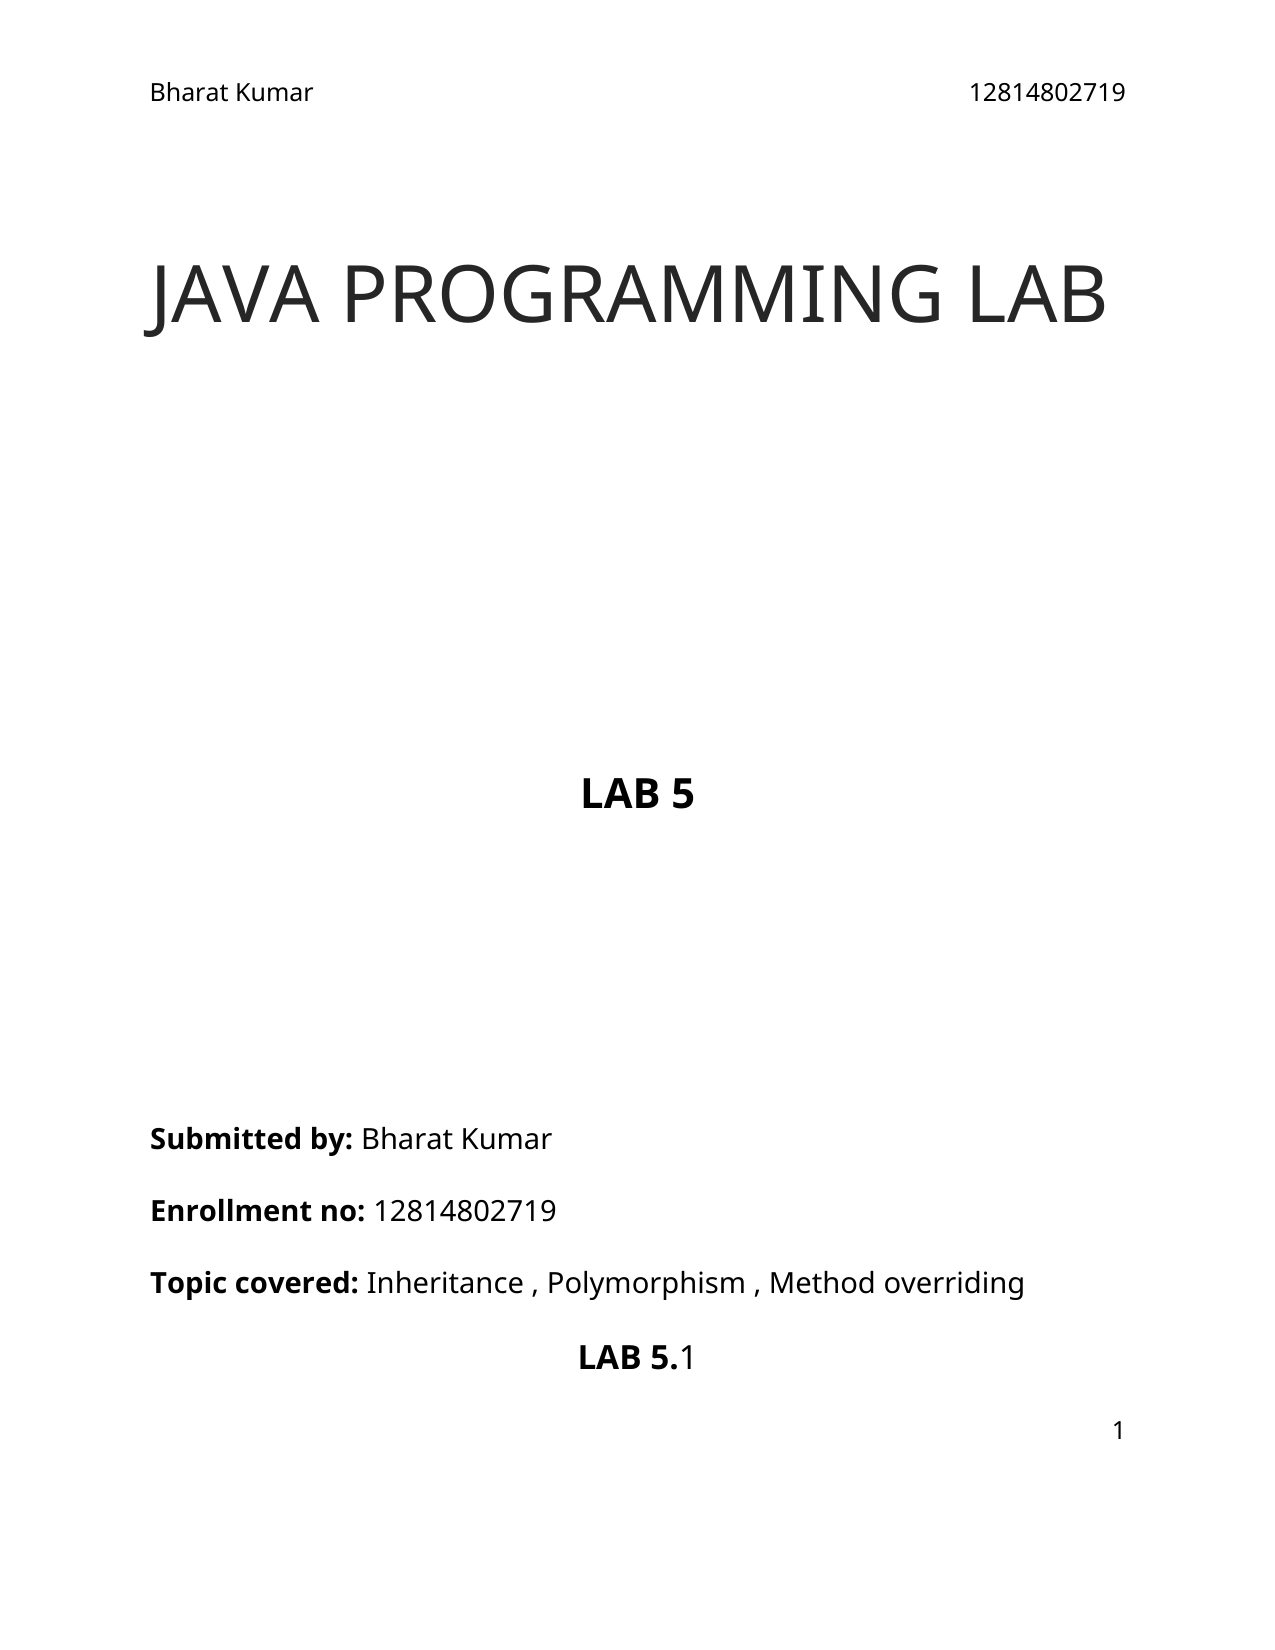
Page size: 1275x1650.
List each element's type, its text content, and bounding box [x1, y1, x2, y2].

text LAB 5.1 [150, 1334, 1125, 1379]
title JAVA PROGRAMMING LAB [150, 237, 1125, 345]
text LAB 5 [150, 764, 1125, 821]
text Topic covered: Inheritance , Polymorphism , Method overriding [150, 1262, 1125, 1302]
text Submitted by: Bharat Kumar [150, 1118, 1125, 1158]
text Enrollment no: 12814802719 [150, 1190, 1125, 1230]
